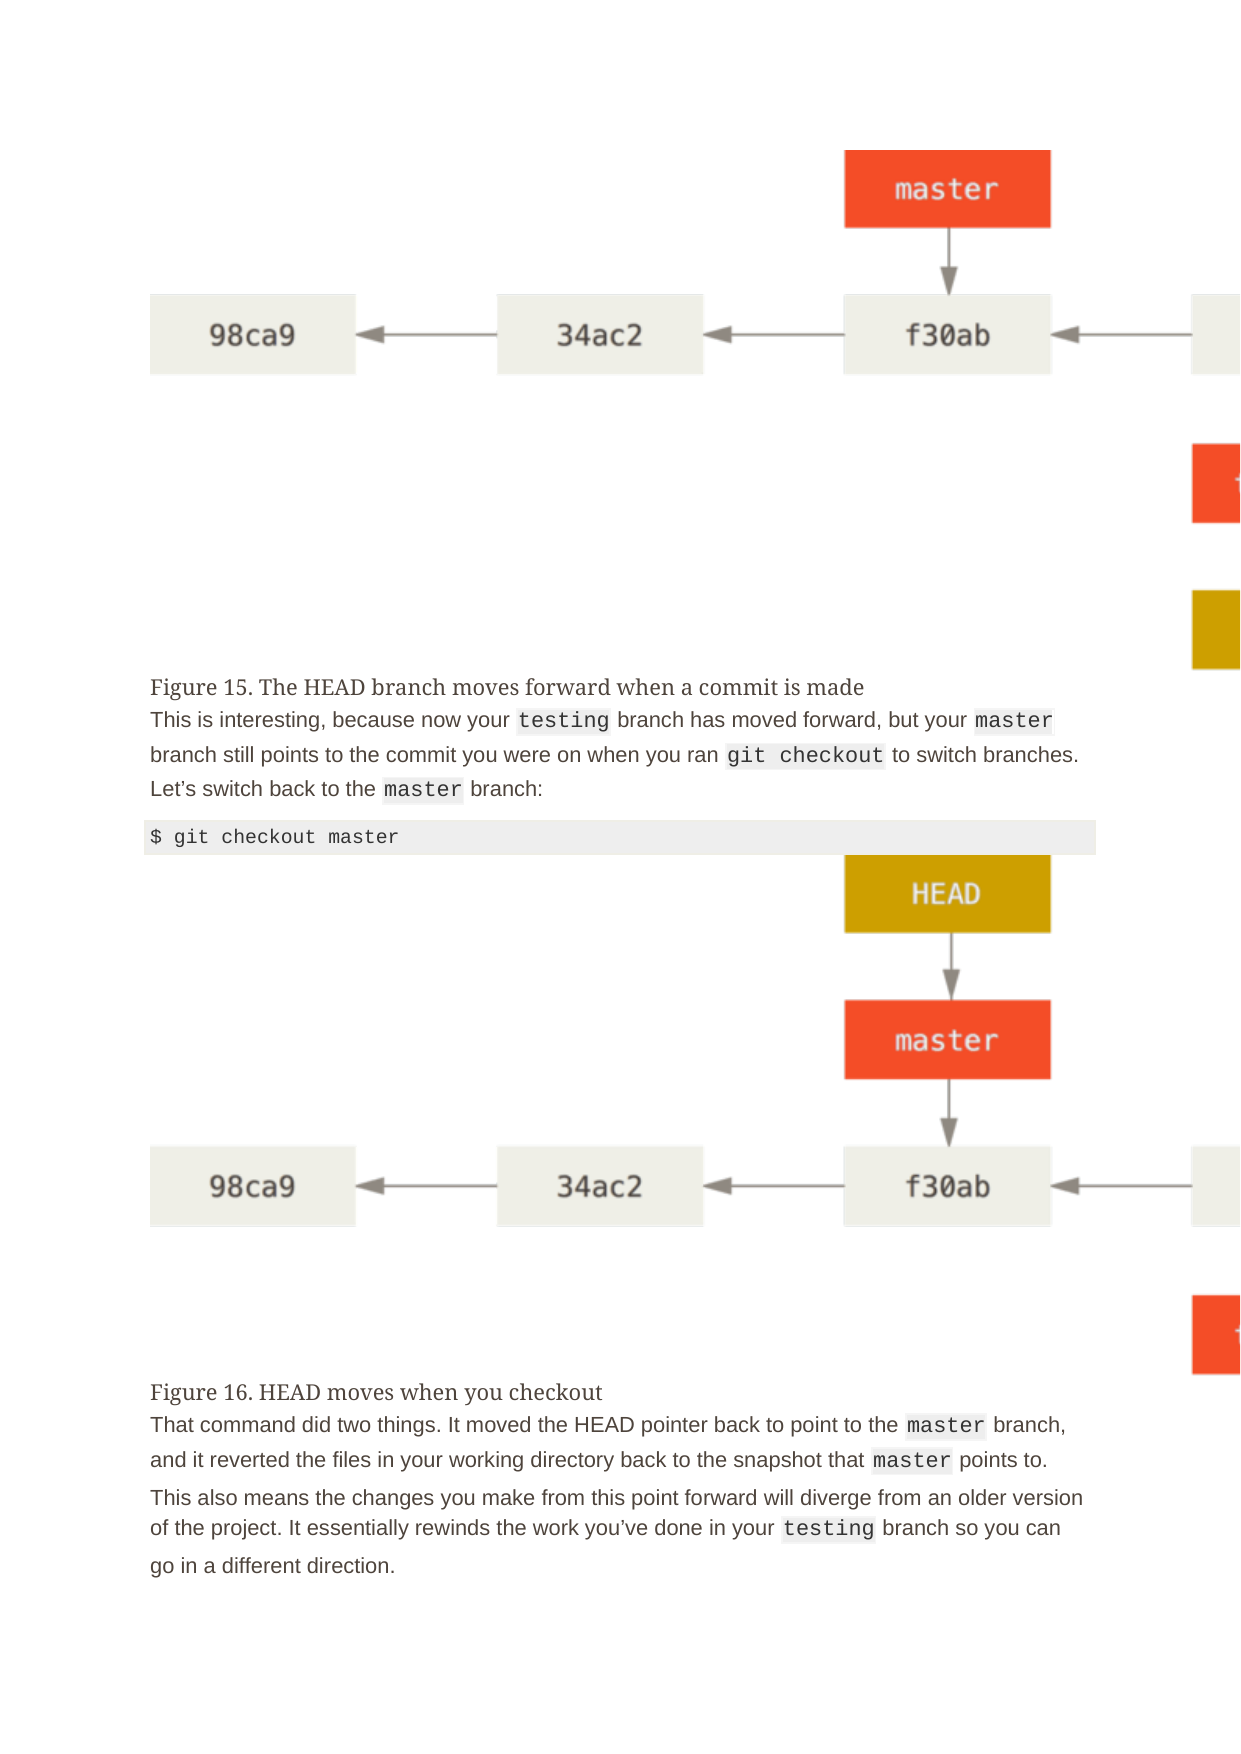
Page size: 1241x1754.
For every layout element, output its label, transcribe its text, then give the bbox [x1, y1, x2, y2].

text $ git checkout master [146, 822, 1094, 853]
text Figure 16. HEAD moves when you checkout [150, 1377, 1090, 1406]
picture [150, 854, 1241, 1377]
picture [150, 150, 1241, 672]
text Figure 15. The HEAD branch moves forward when a commit is made [150, 672, 1090, 702]
text This is interesting, because now your testing branch has moved forward, but your master branch still points to the commit you were on when you ran git checkout to switch branches. Let’s switch back to the master branch: [150, 702, 1090, 805]
text That command did two things. It moved the HEAD pointer back to point to the master branch, and it reverted the files in your working directory back to the snapshot that master points to. This also means the changes you make from this point forward will diverge from an older version of the project. It essentially rewinds the work you’ve done in your testing branch so you can go in a different direction. [150, 1406, 1090, 1578]
